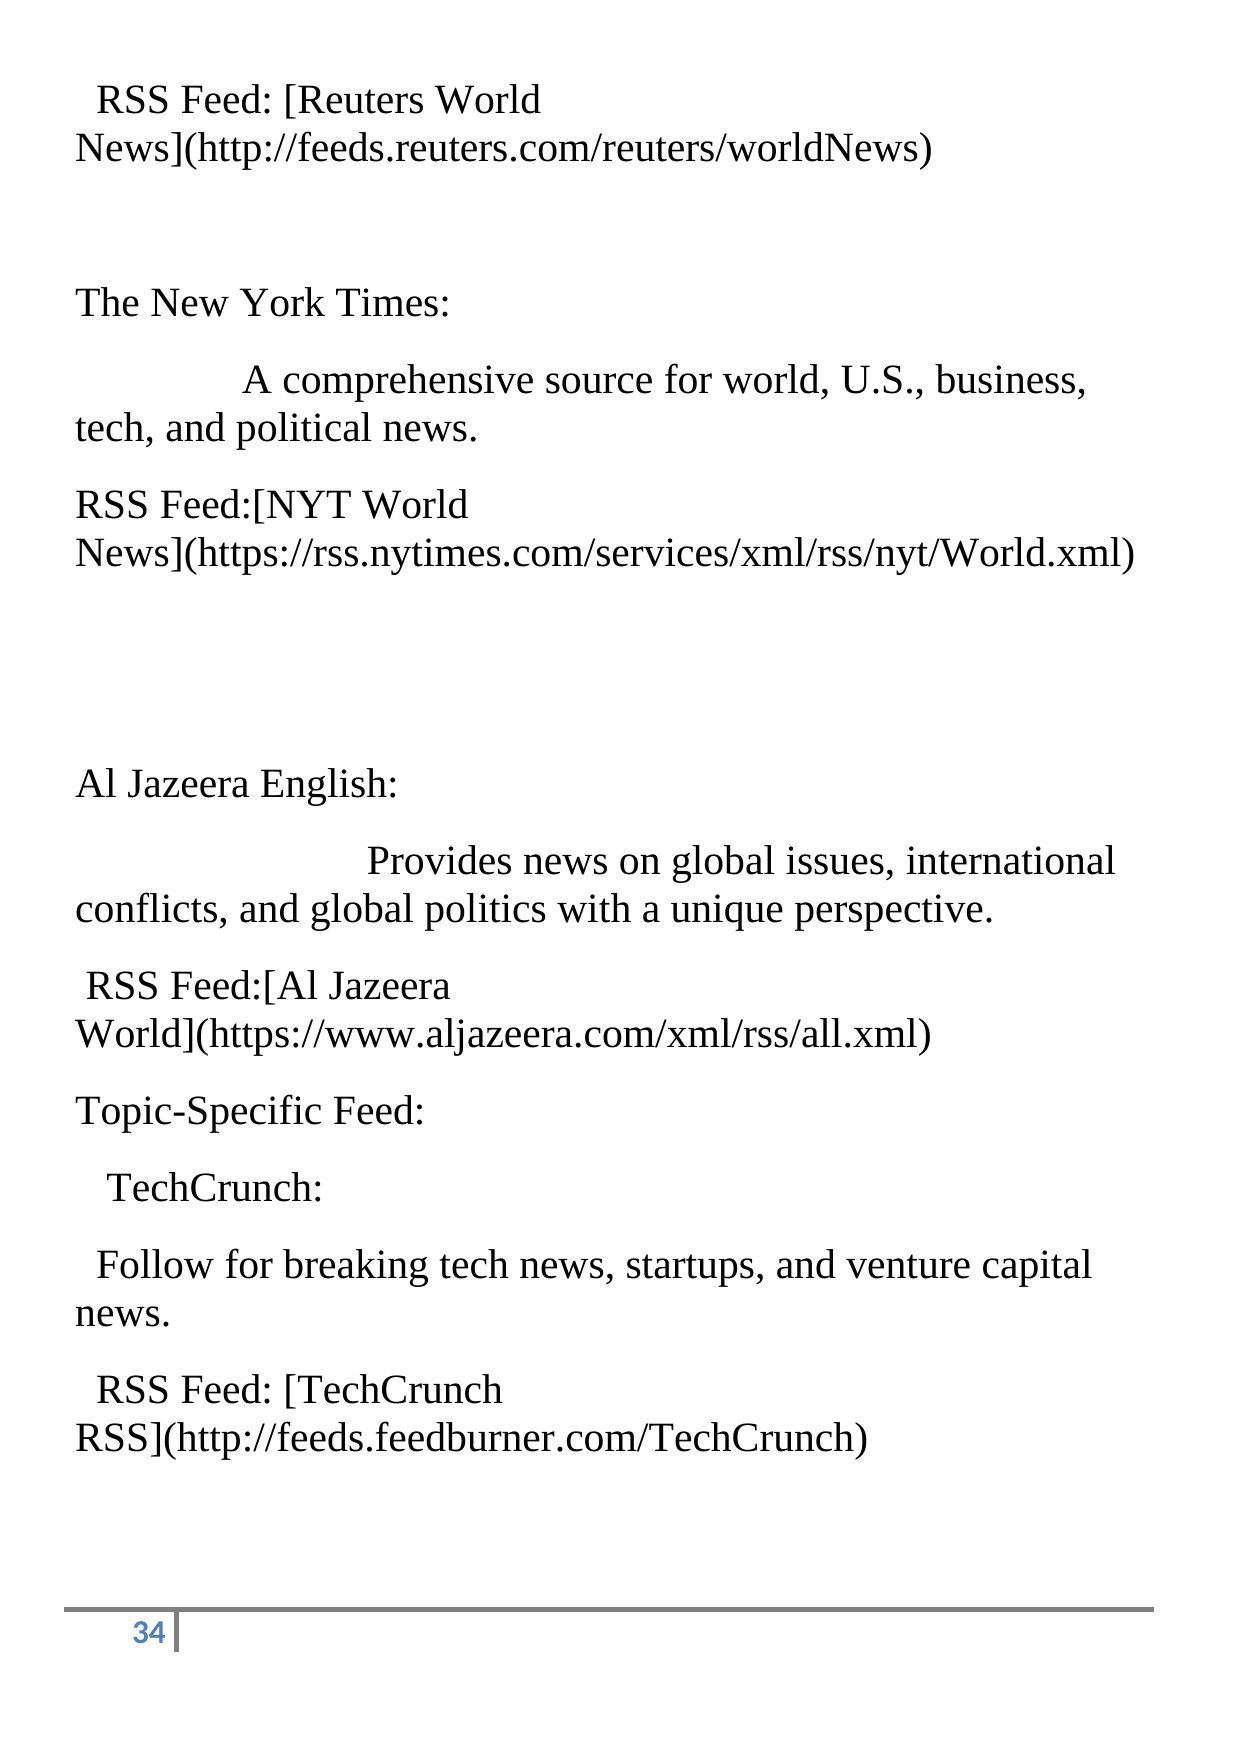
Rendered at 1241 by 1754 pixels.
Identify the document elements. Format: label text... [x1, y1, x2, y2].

text RSS Feed: [TechCrunch RSS](http://feeds.feedburner.com/TechCrunch) [75, 1364, 1165, 1460]
text Follow for breaking tech news, startups, and venture capital news. [75, 1239, 1165, 1335]
text Al Jazeera English: [75, 758, 1165, 806]
text RSS Feed:[NYT World News](https://rss.nytimes.com/services/xml/rss/nyt/World.xml) [75, 479, 1165, 575]
text Provides news on global issues, international conflicts, and global politics with a unique perspective. [75, 835, 1165, 931]
text The New York Times: [75, 277, 1165, 325]
text RSS Feed:[Al Jazeera World](https://www.aljazeera.com/xml/rss/all.xml) [75, 960, 1165, 1056]
text TechCrunch: [75, 1162, 1165, 1210]
text RSS Feed: [Reuters World News](http://feeds.reuters.com/reuters/worldNews) [75, 75, 1165, 171]
text A comprehensive source for world, U.S., business, tech, and political news. [75, 354, 1165, 450]
text Topic-Specific Feed: [75, 1085, 1165, 1133]
